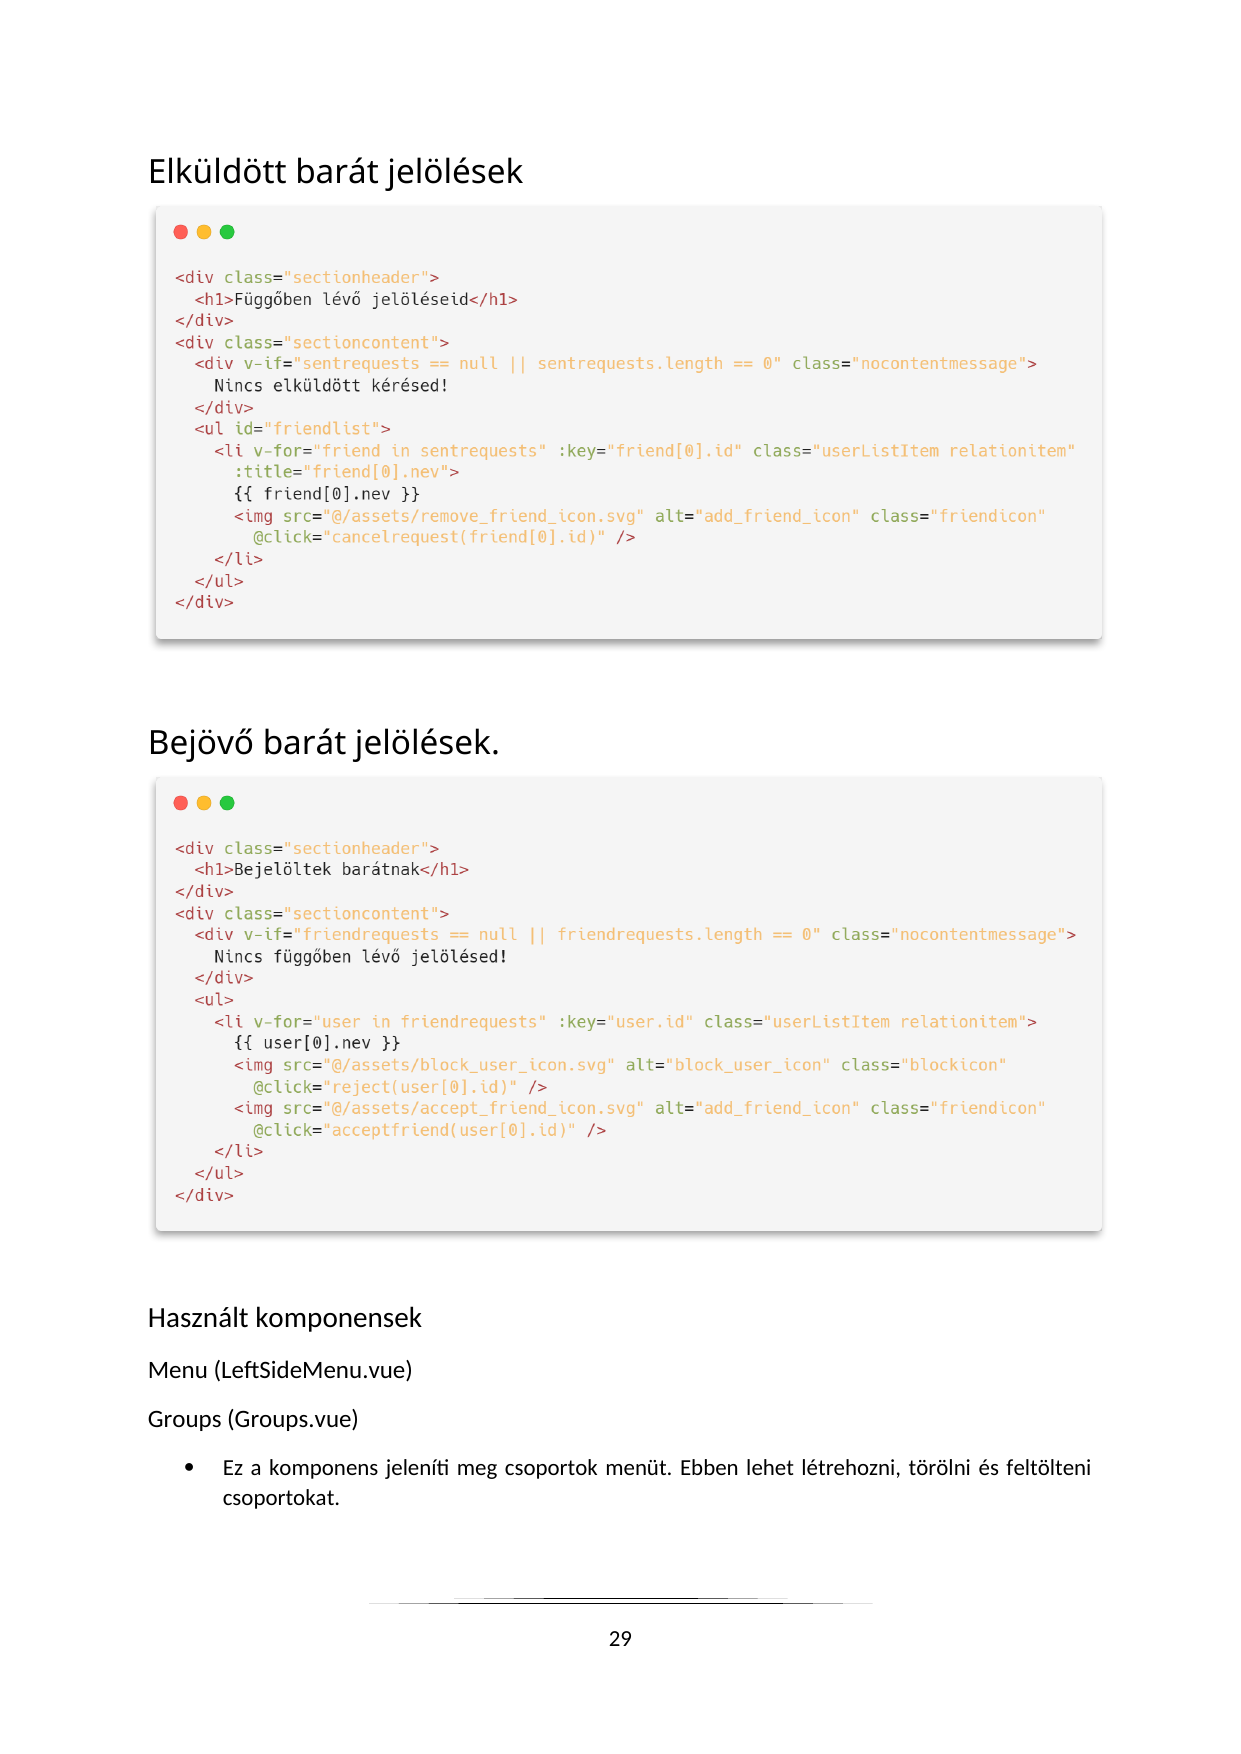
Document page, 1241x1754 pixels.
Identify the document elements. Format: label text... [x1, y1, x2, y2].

picture [156, 777, 1102, 1231]
text Groups (Groups.vue) [148, 1403, 1093, 1434]
subtitle Bejövő barát jelölések. [148, 718, 1093, 764]
subtitle Elküldött barát jelölések [148, 148, 1093, 193]
text Menu (LeftSideMenu.vue) [148, 1354, 1093, 1384]
picture [156, 206, 1102, 639]
text Használt komponensek [148, 1299, 1093, 1334]
list Ez a komponens jeleníti meg csoportok menüt. Ebben lehet létrehozni, törölni és feltölteni csoportokat. [185, 1453, 1093, 1511]
